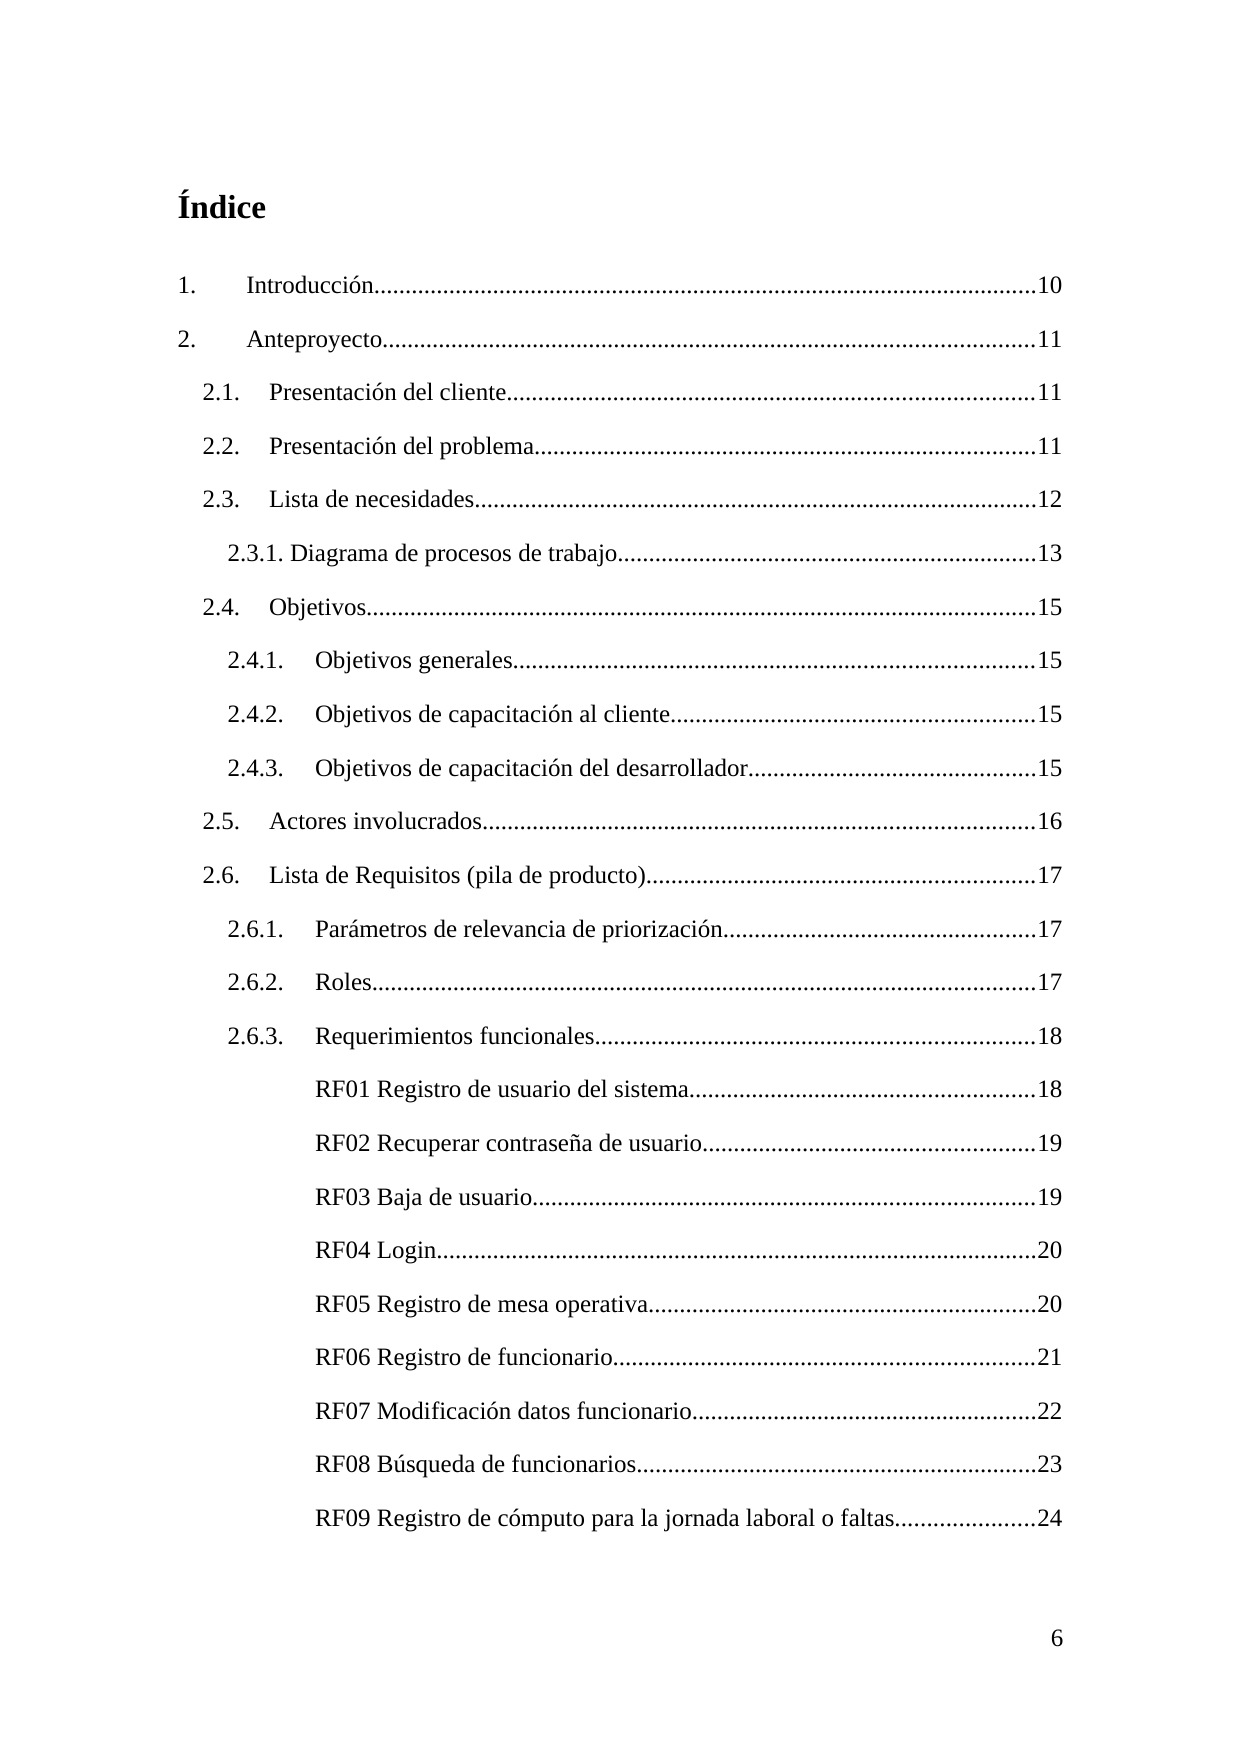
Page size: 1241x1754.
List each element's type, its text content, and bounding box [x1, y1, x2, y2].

text 2.6.2. Roles. 17 [227, 967, 1063, 996]
text 2.6. Lista de Requisitos (pila de producto). 17 [202, 860, 1063, 889]
text RF02 Recuperar contraseña de usuario 19 [227, 1128, 1063, 1157]
text RF01 Registro de usuario del sistema 18 [227, 1074, 1063, 1103]
text RF03 Baja de usuario 19 [227, 1182, 1063, 1210]
text 2.2. Presentación del problema. 11 [202, 431, 1063, 460]
text 2.3. Lista de necesidades 12 [202, 484, 1063, 513]
text RF06 Registro de funcionario 21 [227, 1342, 1063, 1371]
text RF05 Registro de mesa operativa 20 [227, 1289, 1063, 1317]
text 2.1. Presentación del cliente 11 [202, 377, 1063, 406]
text 2.4. Objetivos. 15 [202, 592, 1063, 621]
text RF04 Login 20 [227, 1235, 1063, 1264]
text 2.4.1. Objetivos generales 15 [227, 645, 1063, 674]
text 2.4.2. Objetivos de capacitación al cliente 15 [227, 699, 1063, 728]
text 2.4.3. Objetivos de capacitación del desarrollador 15 [227, 753, 1063, 781]
text RF08 Búsqueda de funcionarios 23 [227, 1449, 1063, 1478]
text 2.5. Actores involucrados. 16 [202, 806, 1063, 835]
text RF07 Modificación datos funcionario 22 [227, 1396, 1063, 1424]
text RF09 Registro de cómputo para la jornada laboral o faltas 24 [227, 1503, 1063, 1532]
text 1. Introducción 10 [177, 270, 1063, 299]
text Índice [177, 187, 1063, 226]
text 2.6.3. Requerimientos funcionales. 18 [227, 1021, 1063, 1050]
text 2.3.1. Diagrama de procesos de trabajo. 13 [202, 538, 1063, 567]
text 2. Anteproyecto 11 [177, 324, 1063, 352]
text 2.6.1. Parámetros de relevancia de priorización 17 [227, 914, 1063, 942]
